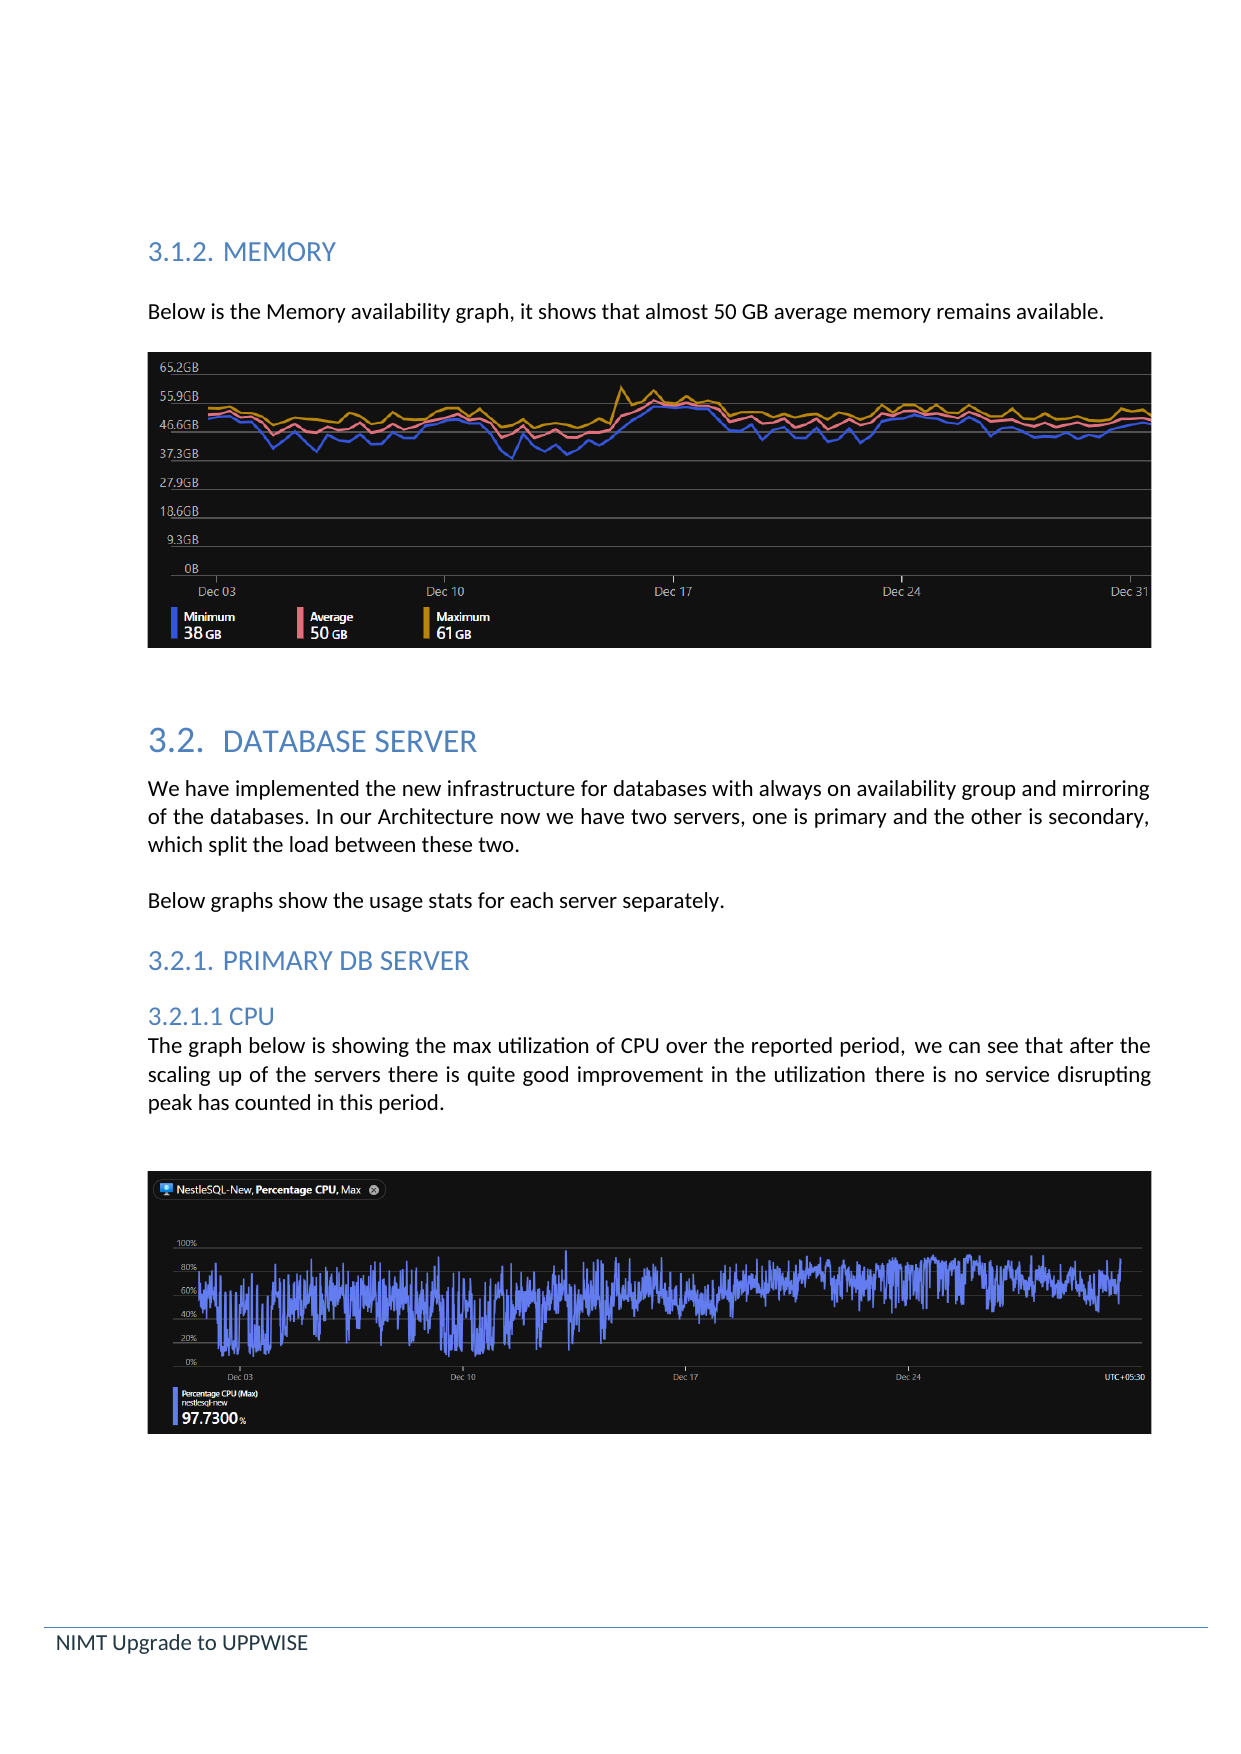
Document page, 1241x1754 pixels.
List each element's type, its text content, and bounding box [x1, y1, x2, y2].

subtitle Database Server [148, 716, 1152, 762]
text We have implemented the new infrastructure for databases with always on availability group and mirroring of the databases. In our Architecture now we have two servers, one is primary and the other is secondary, which split the load between these two. [148, 774, 1152, 858]
picture [147, 352, 1152, 648]
picture [147, 1171, 1152, 1434]
text The graph below is showing the max utilization of CPU over the reported period, we can see that after the scaling up of the servers there is quite good improvement in the utilization there is no service disrupting peak has counted in this period. [148, 1032, 1152, 1116]
subtitle Memory [148, 233, 1152, 269]
text Below is the Memory availability graph, it shows that almost 50 GB average memory remains available. [148, 297, 1152, 325]
text Below graphs show the usage stats for each server separately. [148, 886, 1152, 914]
list 3.2.1.1 CPU [148, 999, 1152, 1032]
subtitle PriMary DB Server [148, 942, 1152, 978]
